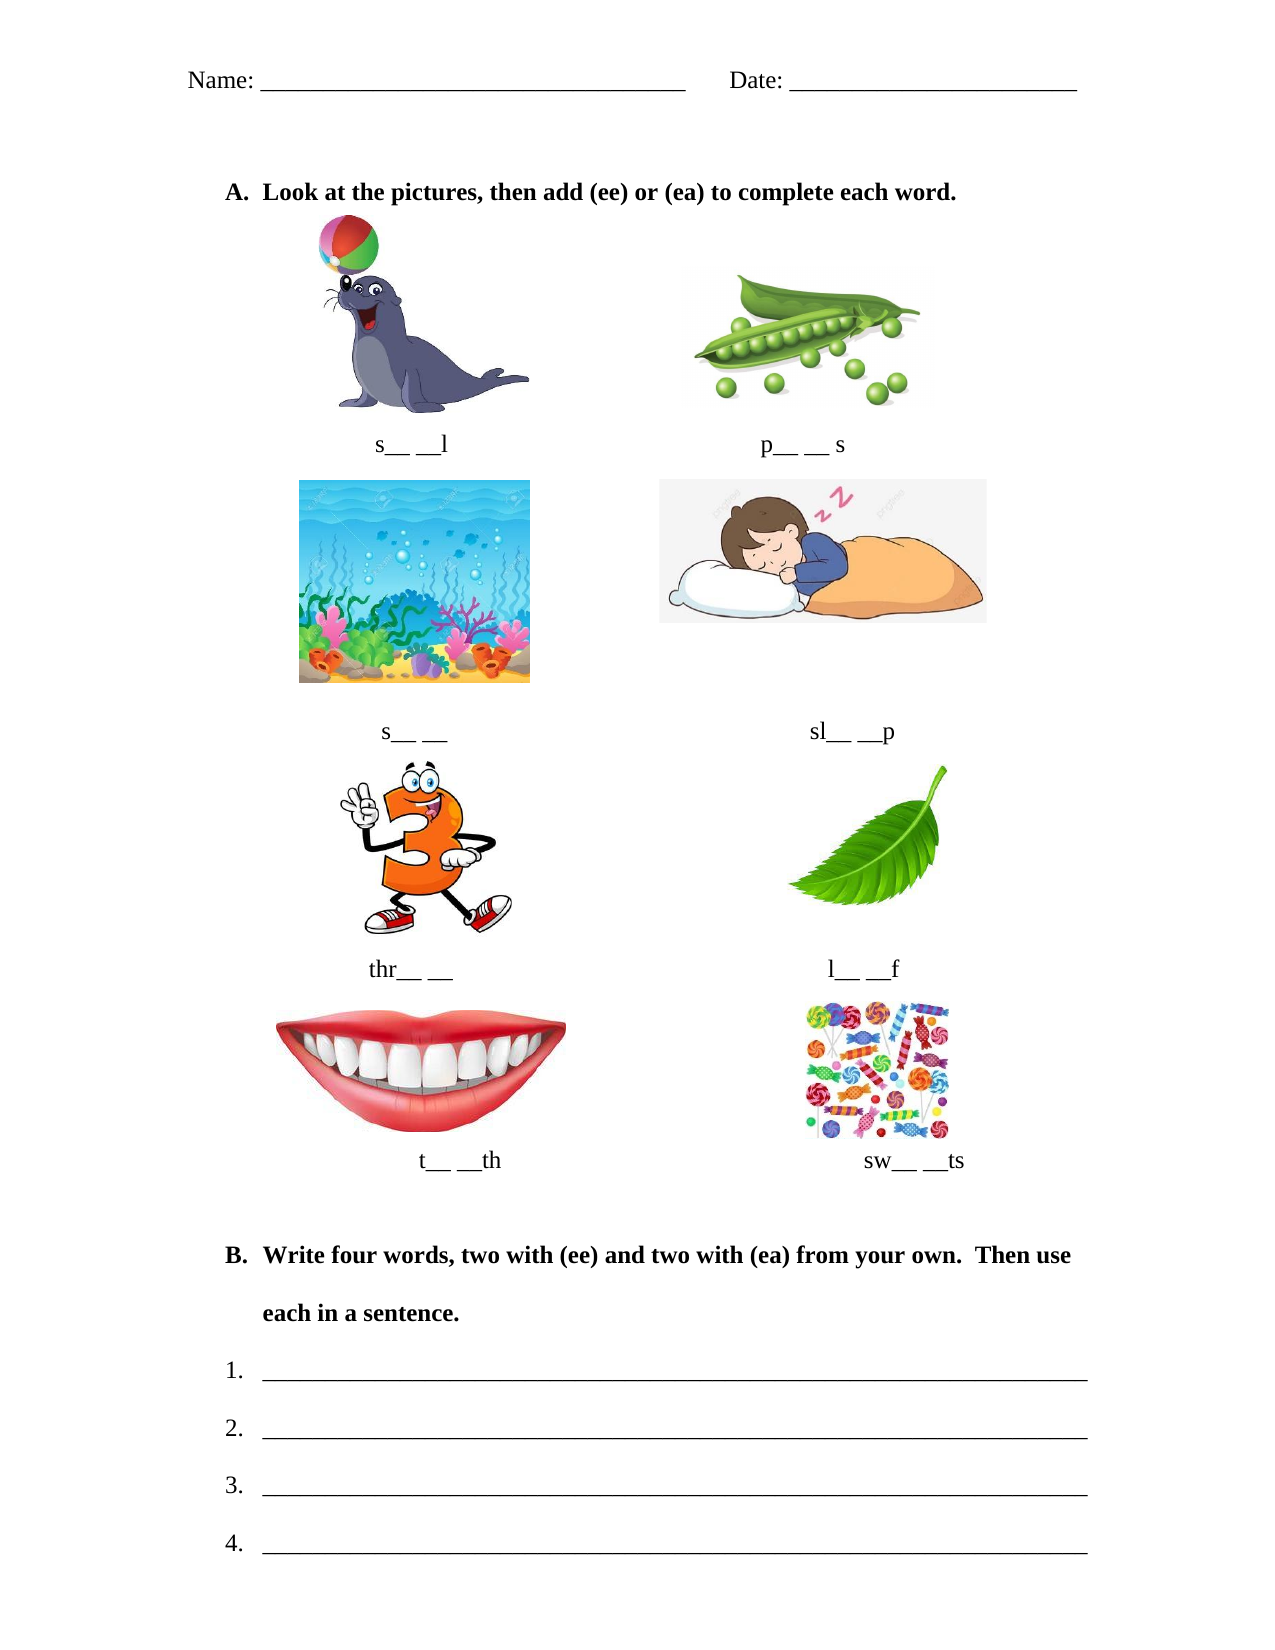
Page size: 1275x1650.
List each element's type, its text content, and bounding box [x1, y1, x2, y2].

list Look at the pictures, then add (ee) or (ea) to complete each word. [225, 177, 1106, 206]
text t__ __th sw__ __ts [187, 1145, 1106, 1174]
picture [786, 764, 948, 910]
text Name: __________________________________ Date: _______________________ [187, 66, 1106, 94]
list __________________________________________________________________ [225, 1528, 1106, 1557]
picture [340, 761, 512, 937]
text thr__ __ l__ __f [187, 954, 1106, 983]
text s__ __l p__ __ s [187, 429, 1106, 458]
list __________________________________________________________________ [225, 1413, 1106, 1442]
picture [804, 1001, 950, 1139]
picture [318, 215, 530, 413]
picture [276, 1010, 566, 1132]
list __________________________________________________________________ [225, 1356, 1106, 1384]
text s__ __ sl__ __p [187, 716, 1106, 744]
picture [299, 480, 530, 683]
list __________________________________________________________________ [225, 1471, 1106, 1499]
list Write four words, two with (ee) and two with (ea) from your own. Then use each in a sentence. [225, 1241, 1106, 1327]
picture [659, 479, 987, 623]
picture [681, 266, 936, 408]
